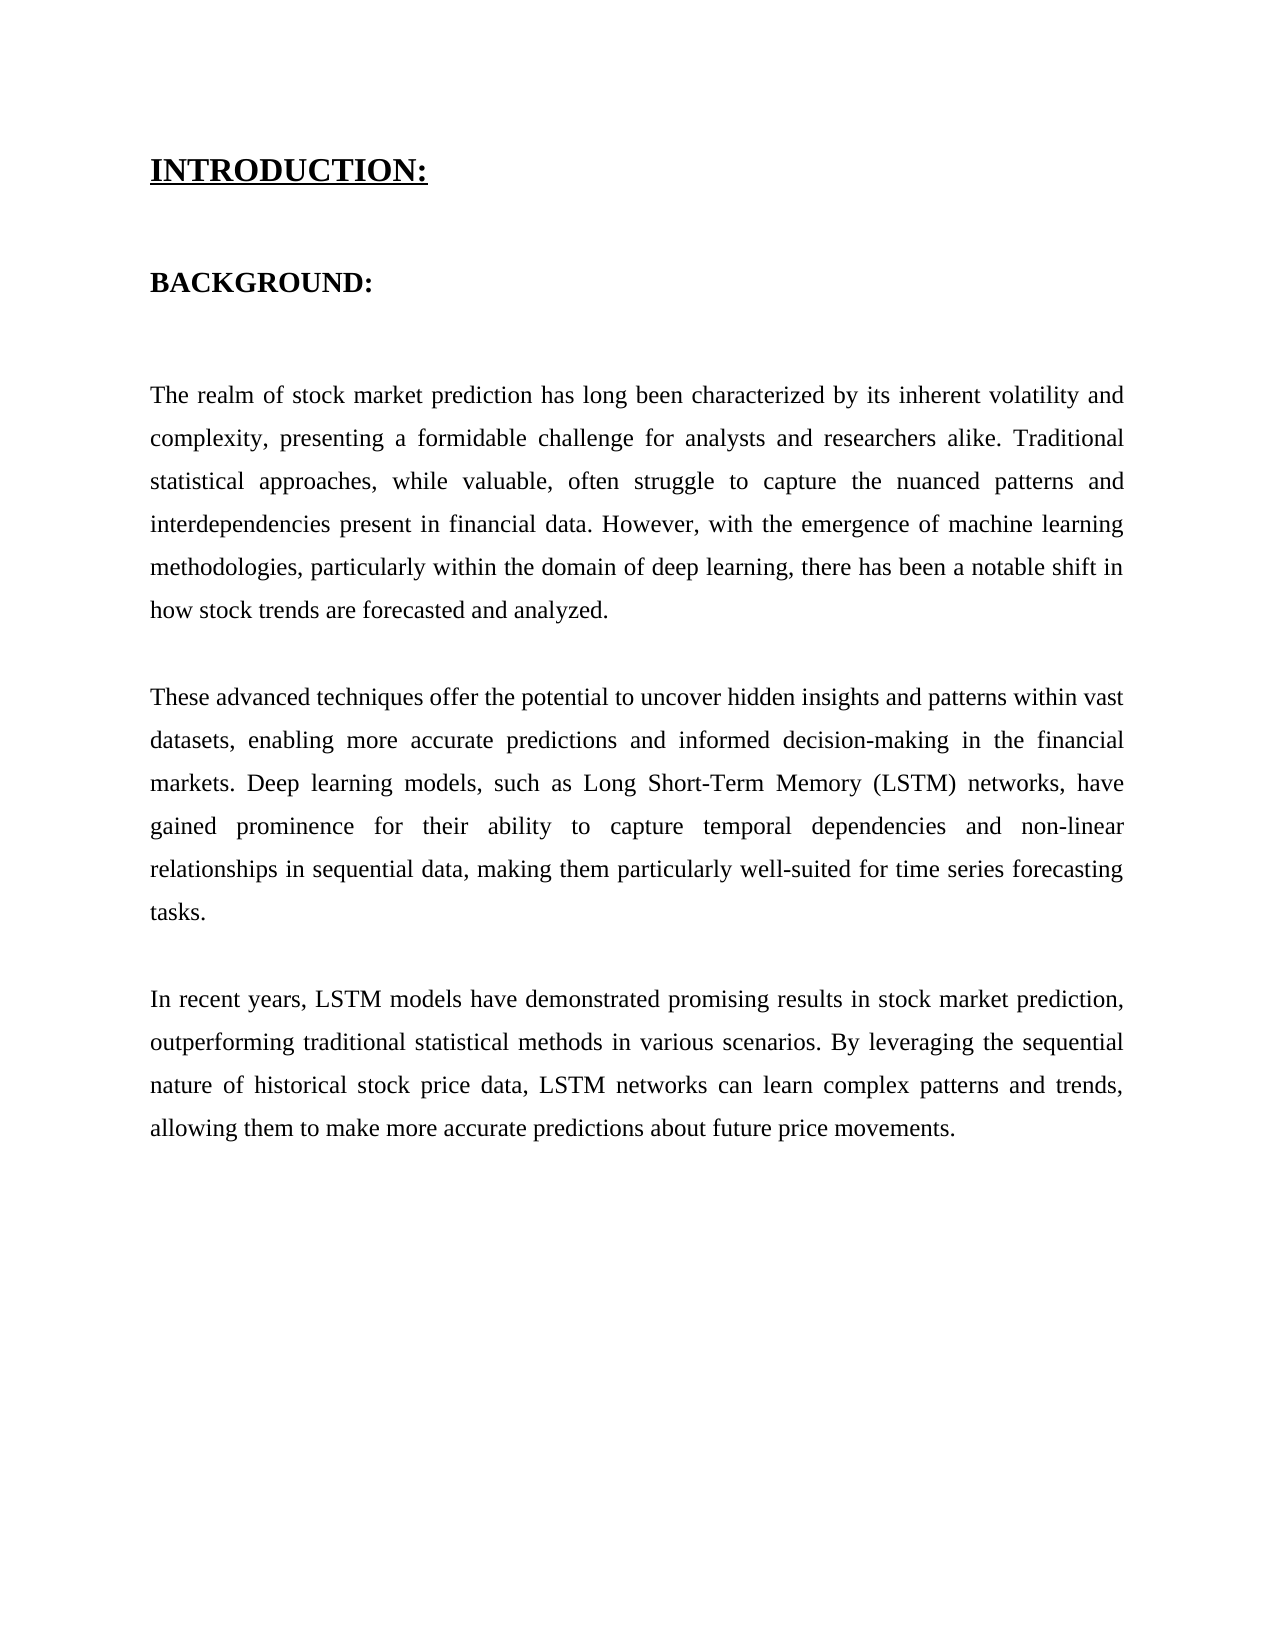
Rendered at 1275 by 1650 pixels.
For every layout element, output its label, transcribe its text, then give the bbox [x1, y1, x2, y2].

text These advanced techniques offer the potential to uncover hidden insights and patterns within vast datasets, enabling more accurate predictions and informed decision-making in the financial markets. Deep learning models, such as Long Short-Term Memory (LSTM) networks, have gained prominence for their ability to capture temporal dependencies and non-linear relationships in sequential data, making them particularly well-suited for time series forecasting tasks. [150, 682, 1125, 926]
text In recent years, LSTM models have demonstrated promising results in stock market prediction, outperforming traditional statistical methods in various scenarios. By leveraging the sequential nature of historical stock price data, LSTM networks can learn complex patterns and trends, allowing them to make more accurate predictions about future price movements. [150, 984, 1125, 1142]
text BACKGROUND: [150, 265, 1125, 298]
text INTRODUCTION: [150, 150, 1125, 188]
text The realm of stock market prediction has long been characterized by its inherent volatility and complexity, presenting a formidable challenge for analysts and researchers alike. Traditional statistical approaches, while valuable, often struggle to capture the nuanced patterns and interdependencies present in financial data. However, with the emergence of machine learning methodologies, particularly within the domain of deep learning, there has been a notable shift in how stock trends are forecasted and analyzed. [150, 380, 1125, 624]
